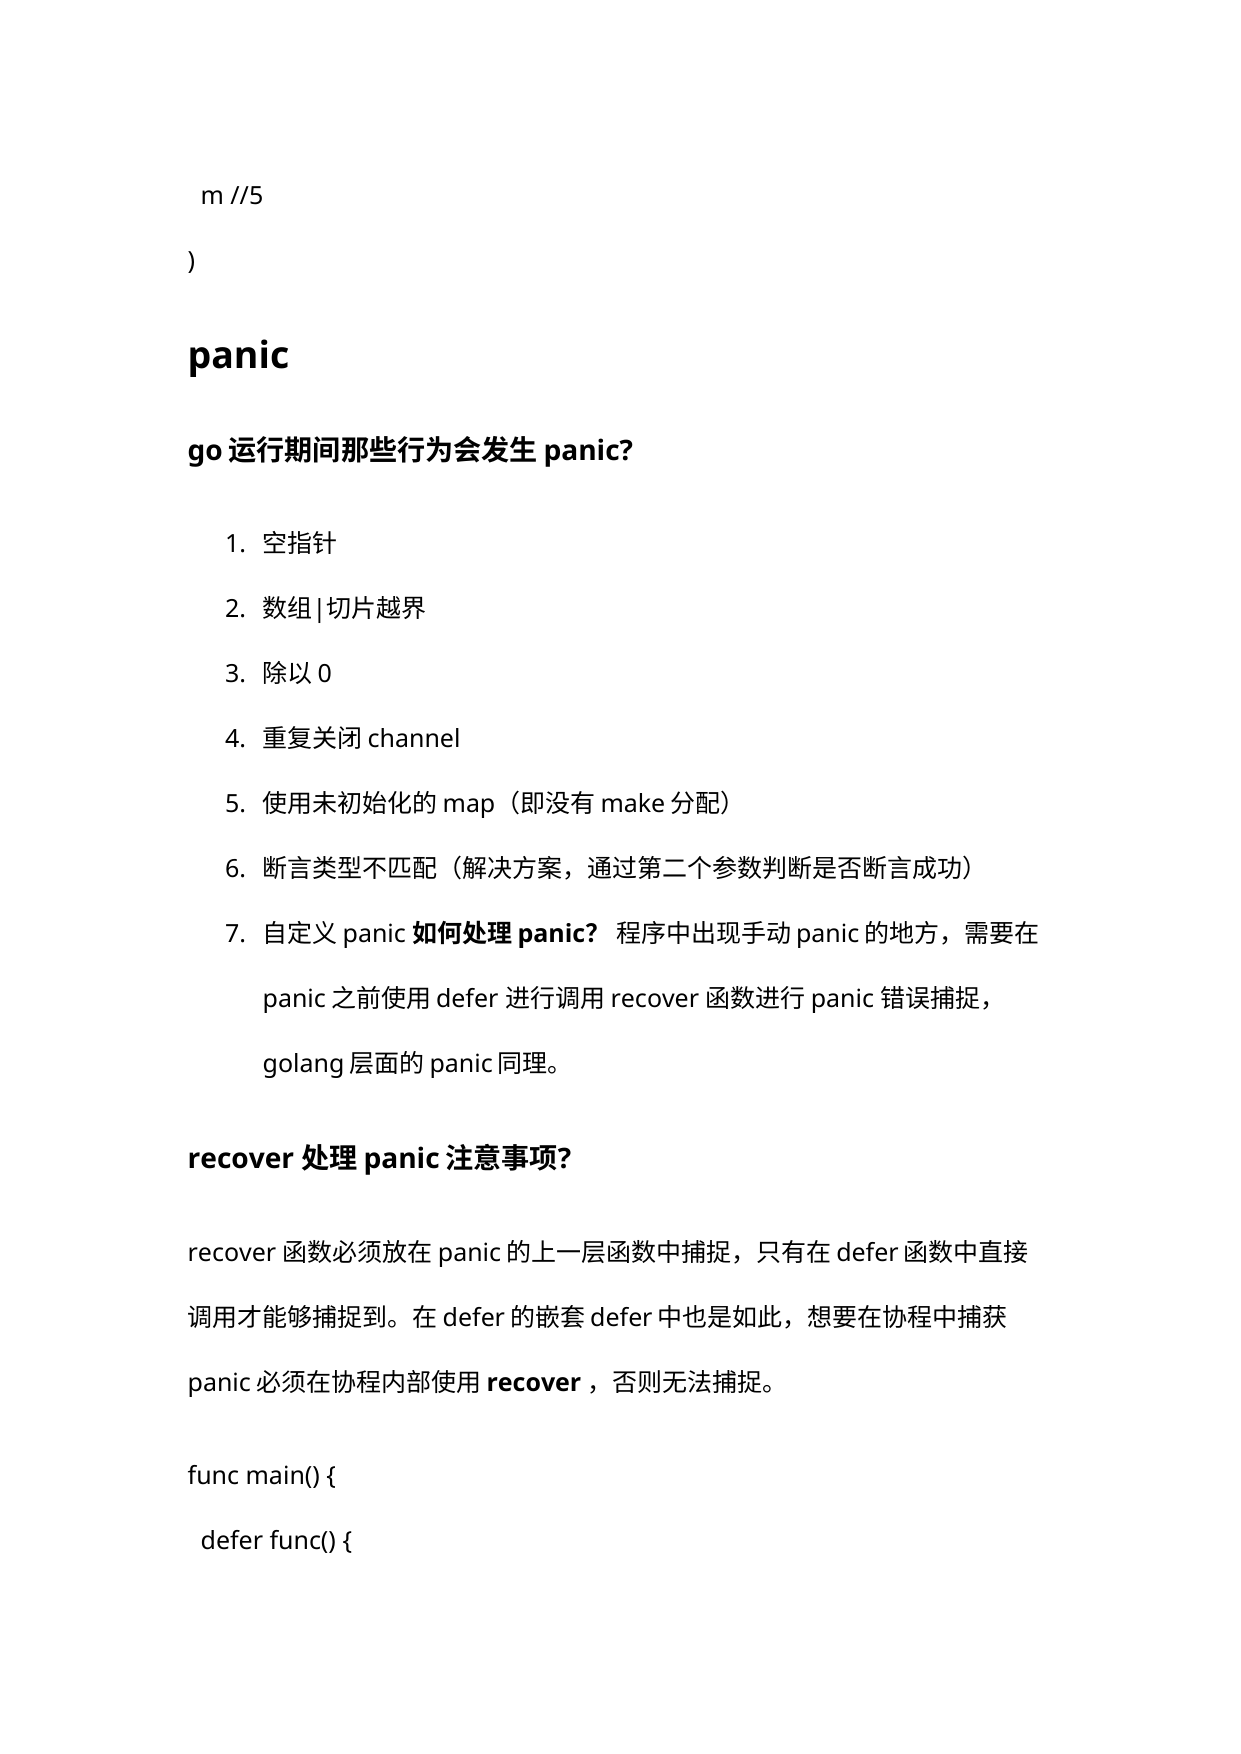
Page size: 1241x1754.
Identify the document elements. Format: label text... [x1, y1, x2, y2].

list 使用未初始化的map（即没有make分配） [225, 769, 1053, 834]
list 自定义panic 如何处理panic？ 程序中出现手动panic的地方，需要在panic之前使用defer 进行调用 recover 函数进行panic 错误捕捉，golang层面的panic同理。 [225, 899, 1053, 1094]
list 除以0 [225, 639, 1053, 704]
text recover 处理panic注意事项? [187, 1124, 1053, 1189]
text ) [187, 227, 1053, 292]
list 空指针 [225, 509, 1053, 574]
text func main() { [187, 1442, 1053, 1507]
text m //5 [187, 162, 1053, 227]
text panic [187, 321, 1053, 386]
text recover 函数必须放在panic的上一层函数中捕捉，只有在defer函数中直接调用才能够捕捉到。在defer的嵌套defer中也是如此，想要在协程中捕获panic必须在协程内部使用 recover ，否则无法捕捉。 [187, 1218, 1053, 1413]
text defer func() { [187, 1507, 1053, 1572]
list 重复关闭channel [225, 704, 1053, 769]
text go运行期间那些行为会发生panic? [187, 415, 1053, 480]
list 断言类型不匹配（解决方案，通过第二个参数判断是否断言成功） [225, 834, 1053, 899]
list 数组|切片越界 [225, 574, 1053, 639]
